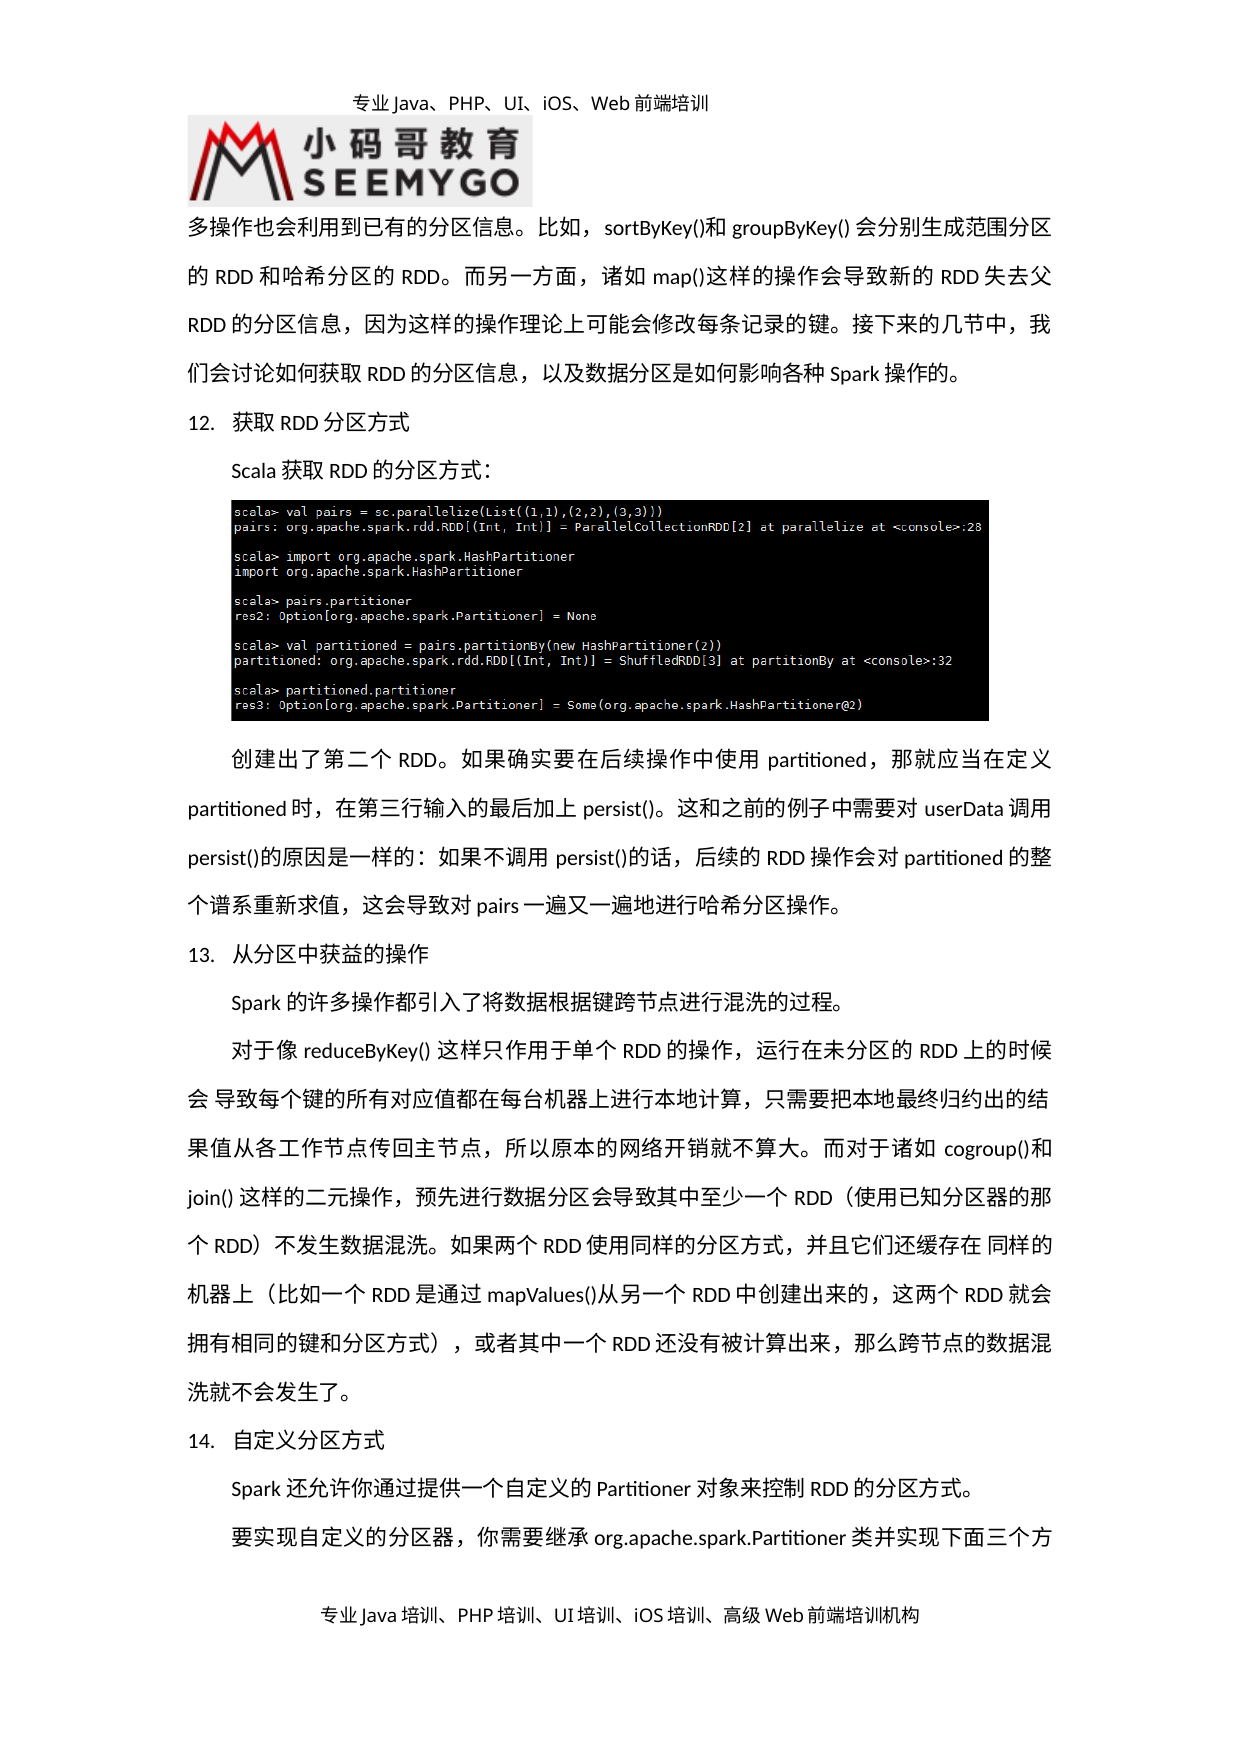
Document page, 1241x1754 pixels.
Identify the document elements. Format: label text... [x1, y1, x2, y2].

list 创建出了第二个RDD。如果确实要在后续操作中使用partitioned，那就应当在定义 partitioned时，在第三行输入的最后加上persist()。这和之前的例子中需要对userData调用persist()的原因是一样的：如果不调用persist()的话，后续的RDD操作会对partitioned的整个谱系重新求值，这会导致对pairs一遍又一遍地进行哈希分区操作。 [187, 742, 1053, 920]
picture [231, 500, 989, 721]
list 获取RDD分区方式 [187, 404, 1053, 437]
list 从分区中获益的操作 [187, 936, 1053, 969]
list 自定义分区方式 [187, 1422, 1053, 1455]
list Spark 的许多操作都引入了将数据根据键跨节点进行混洗的过程。 [187, 984, 1053, 1017]
list Scala获取RDD 的分区方式： [187, 452, 1053, 485]
picture [187, 115, 533, 207]
list Spark 还允许你通过提供一个自定义的Partitioner 对象来控制RDD的分区方式。 [187, 1471, 1053, 1503]
list 对于像reduceByKey() 这样只作用于单个RDD的操作，运行在未分区的RDD上的时候会 导致每个键的所有对应值都在每台机器上进行本地计算，只需要把本地最终归约出的结 果值从各工作节点传回主节点，所以原本的网络开销就不算大。而对于诸如cogroup()和join() 这样的二元操作，预先进行数据分区会导致其中至少一个RDD（使用已知分区器的那个RDD）不发生数据混洗。如果两个RDD使用同样的分区方式，并且它们还缓存在 同样的机器上（比如一个RDD是通过mapValues()从另一个RDD中创建出来的，这两个RDD就会拥有相同的键和分区方式），或者其中一个RDD还没有被计算出来，那么跨节点的数据混洗就不会发生了。 [187, 1033, 1053, 1407]
list 要实现自定义的分区器，你需要继承org.apache.spark.Partitioner类并实现下面三个方法。 [187, 1519, 1053, 1552]
